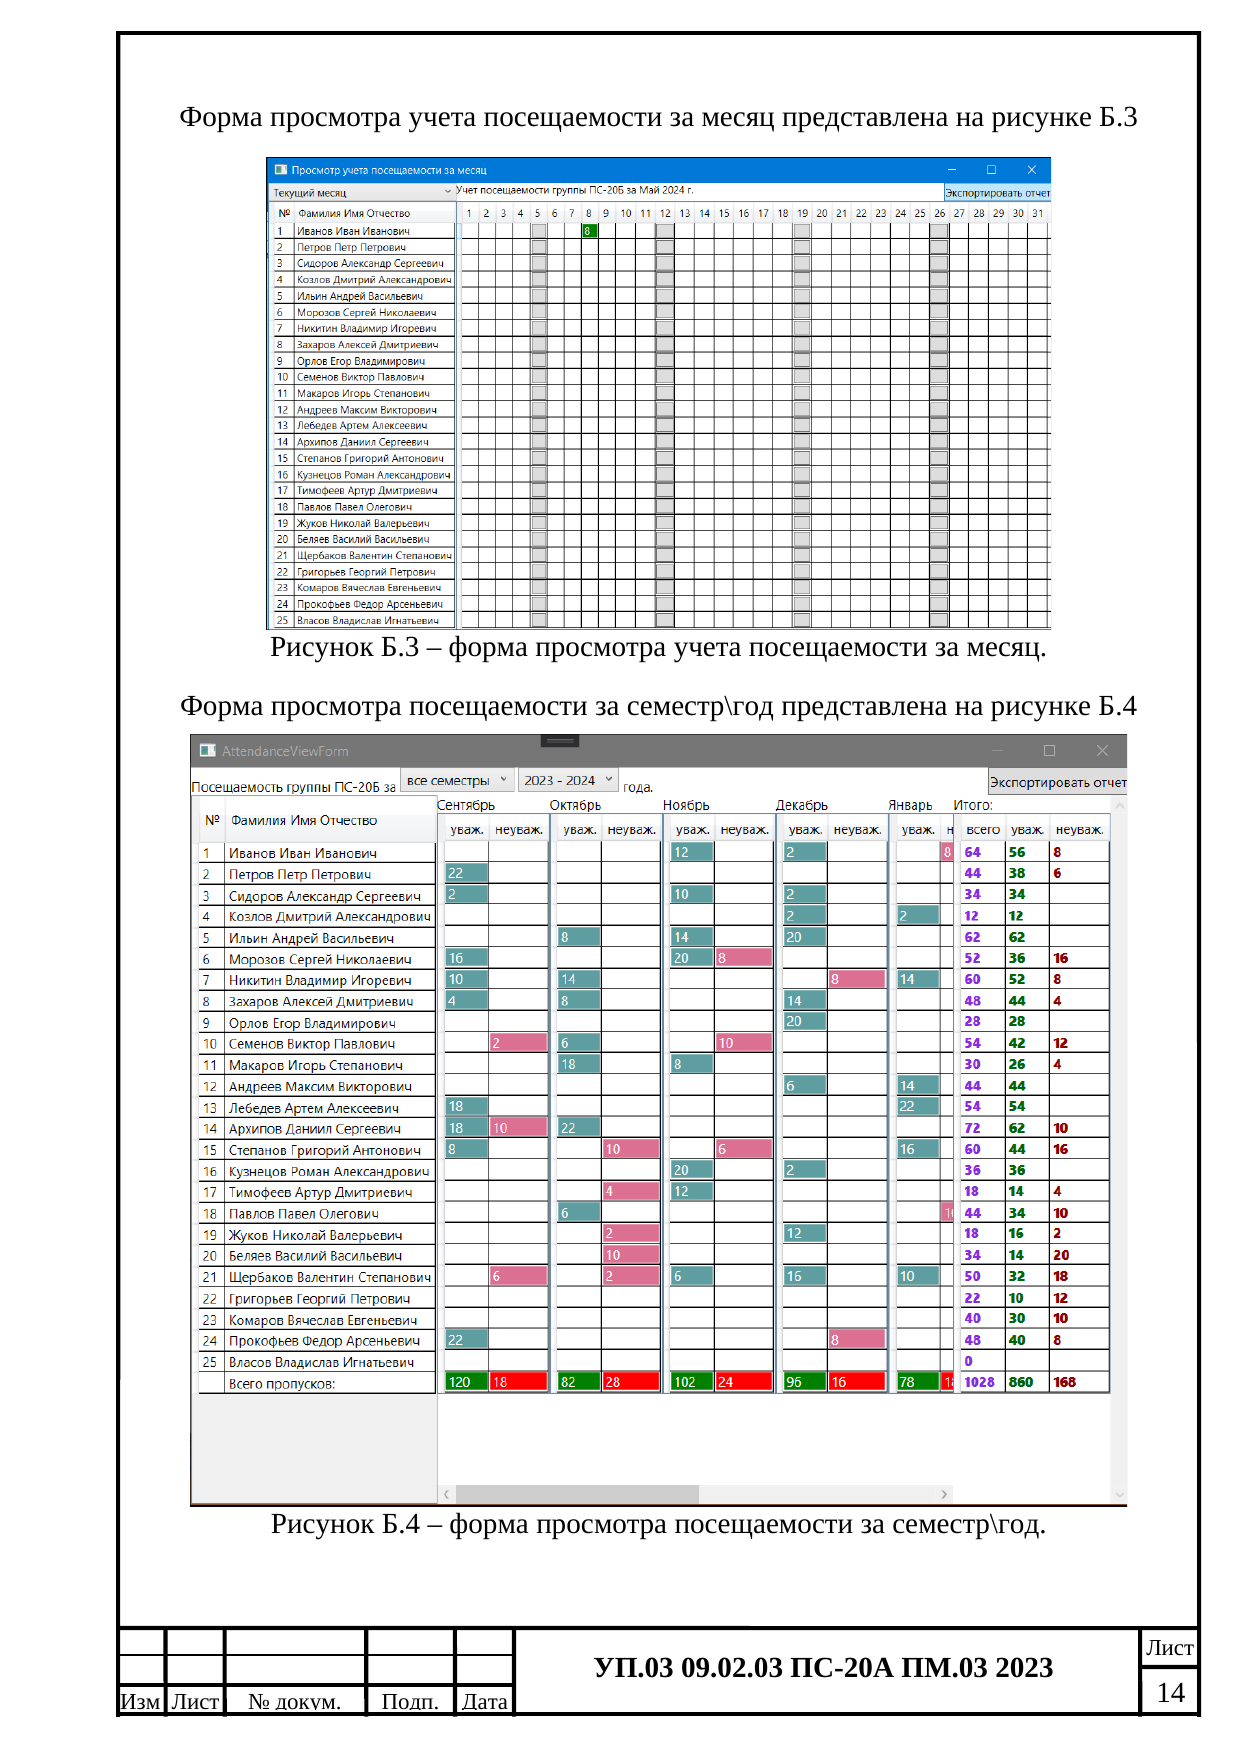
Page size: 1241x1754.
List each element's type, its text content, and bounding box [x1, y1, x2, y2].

picture [190, 734, 1128, 1507]
text Рисунок Б.3 – форма просмотра учета посещаемости за месяц. [148, 629, 1169, 663]
text Рисунок Б.4 – форма просмотра посещаемости за семестр\год. [148, 1507, 1169, 1540]
text Форма просмотра посещаемости за семестр\год представлена на рисунке Б.4 [148, 688, 1169, 722]
picture [266, 157, 1052, 630]
text Форма просмотра учета посещаемости за месяц представлена на рисунке Б.3 [148, 99, 1169, 133]
